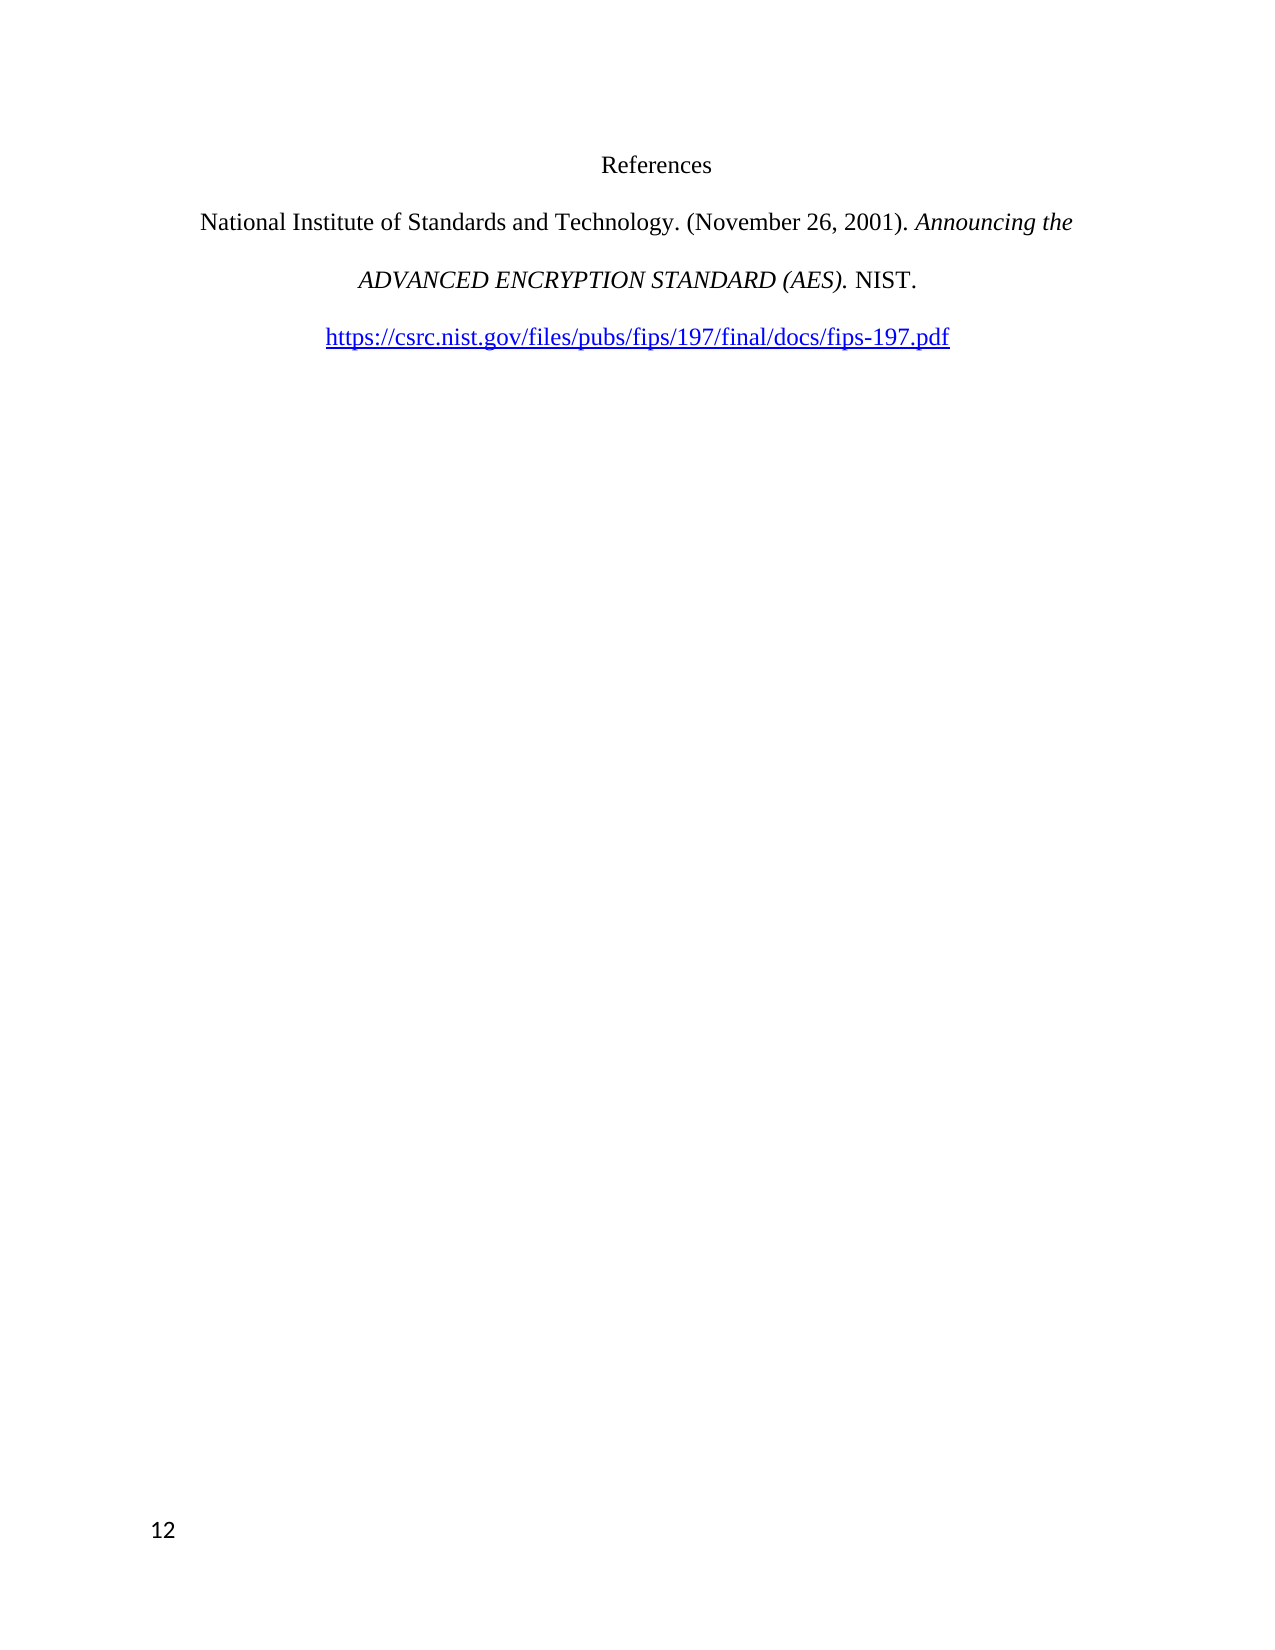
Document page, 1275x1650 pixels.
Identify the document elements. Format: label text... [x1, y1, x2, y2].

text References [150, 150, 1125, 179]
text National Institute of Standards and Technology. (November 26, 2001). Announcing the ADVANCED ENCRYPTION STANDARD (AES). NIST. https://csrc.nist.gov/files/pubs/fips/197/final/docs/fips-197.pdf [150, 207, 1125, 351]
